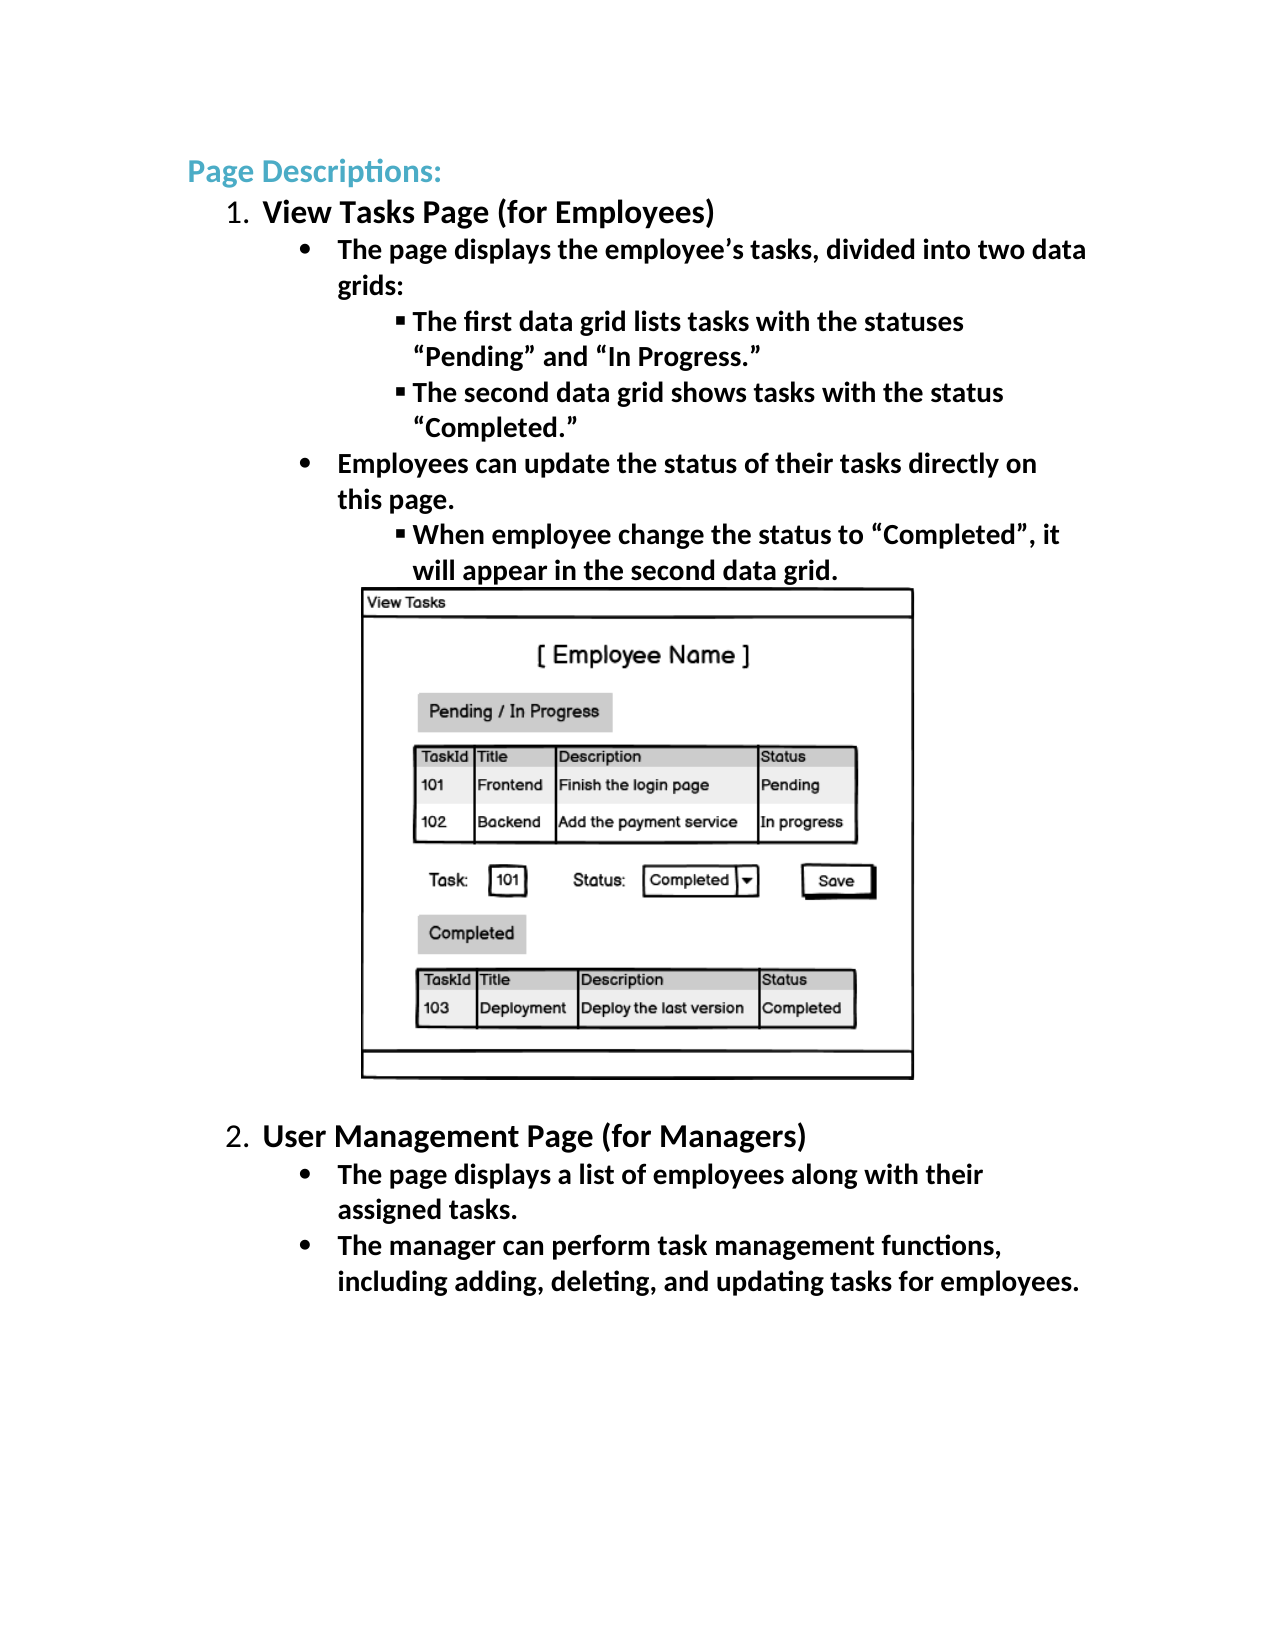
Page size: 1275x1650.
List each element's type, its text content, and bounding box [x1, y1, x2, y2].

list User Management Page (for Managers) [225, 1115, 1087, 1156]
list The page displays a list of employees along with their assigned tasks. [300, 1156, 1087, 1227]
list Employees can update the status of their tasks directly on this page. [300, 445, 1087, 516]
text Page Descriptions: [187, 150, 1087, 191]
list The page displays the employee’s tasks, divided into two data grids: [300, 231, 1087, 303]
list The second data grid shows tasks with the status “Completed.” [394, 374, 1087, 445]
list The manager can perform task management functions, including adding, deleting, and updating tasks for employees. [300, 1227, 1087, 1298]
picture [361, 587, 915, 1080]
list View Tasks Page (for Employees) [225, 191, 1087, 231]
list When employee change the status to “Completed”, it will appear in the second data grid. [394, 516, 1087, 588]
list The first data grid lists tasks with the statuses “Pending” and “In Progress.” [394, 303, 1087, 374]
